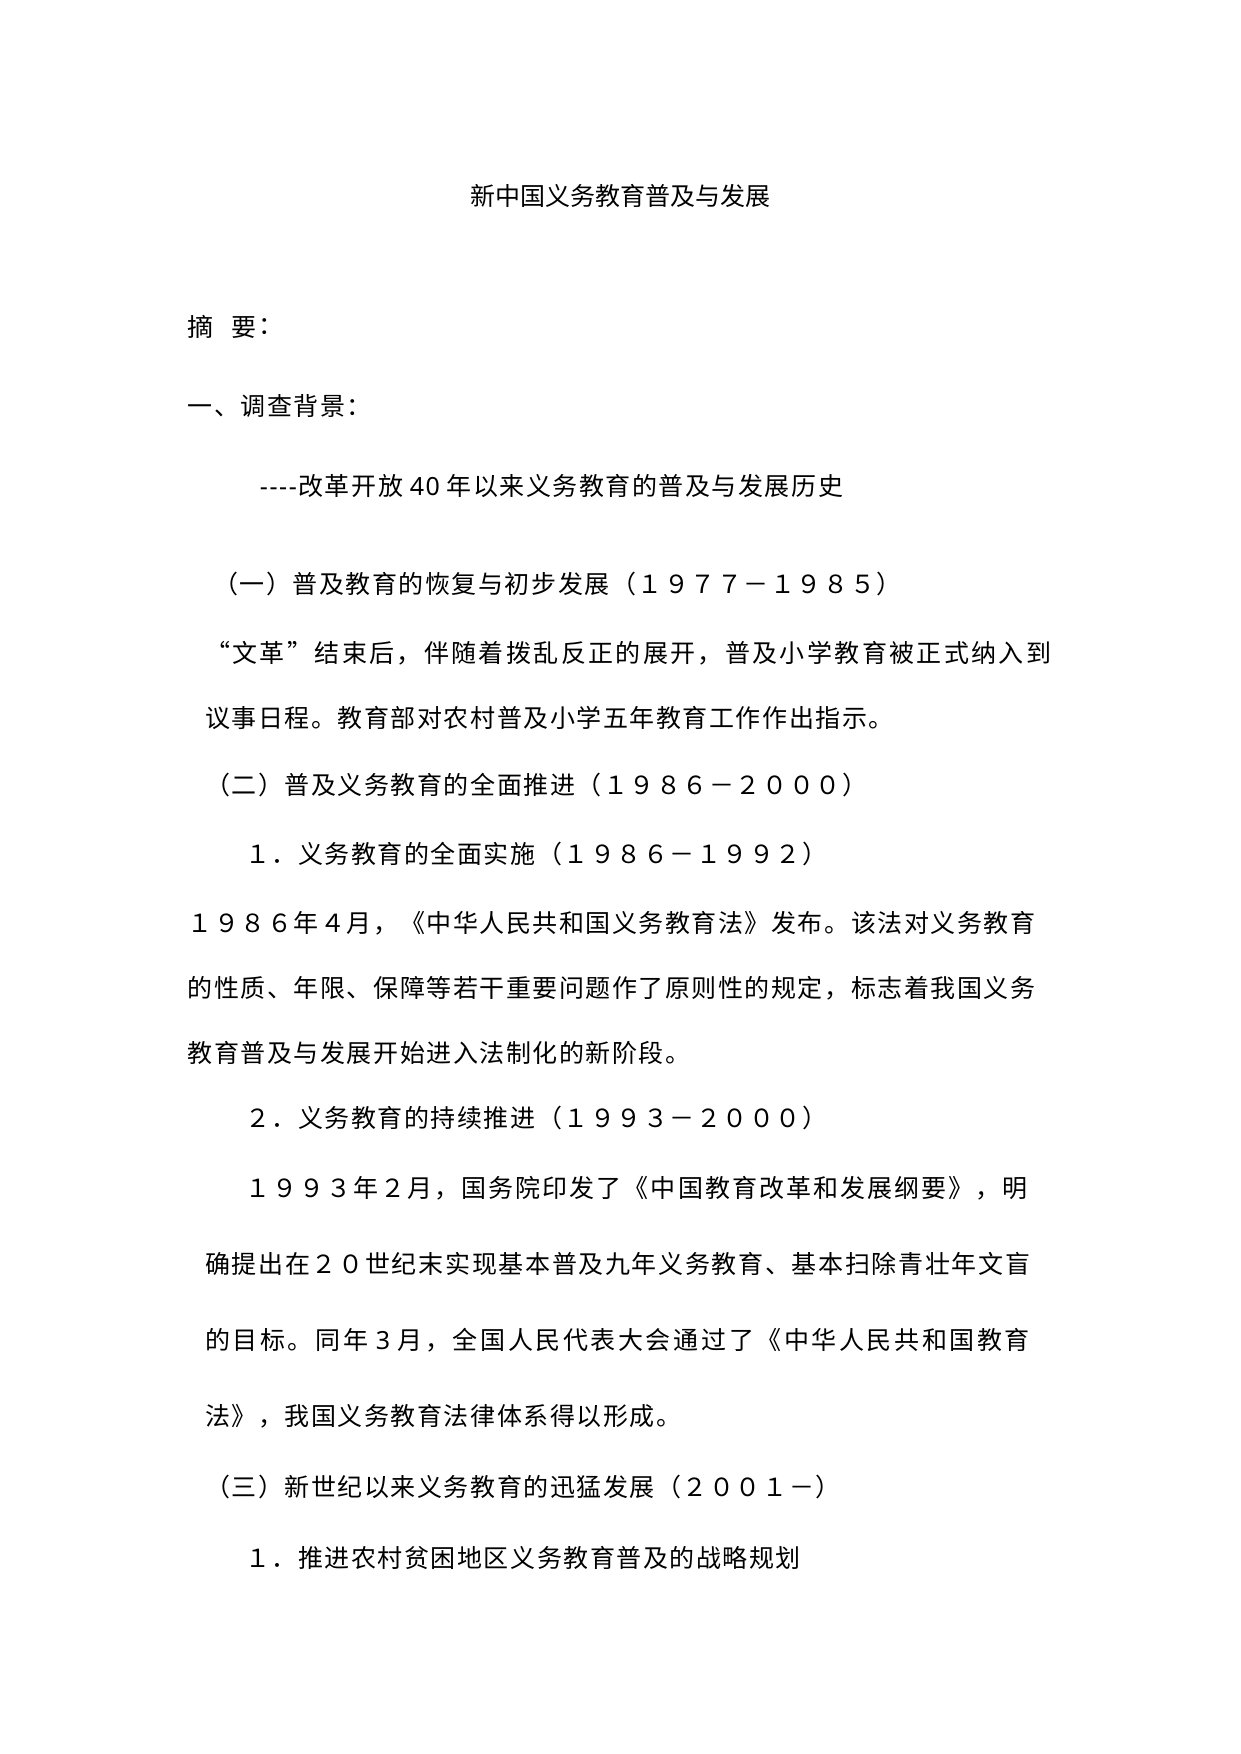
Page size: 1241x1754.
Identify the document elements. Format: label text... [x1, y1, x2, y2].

text １９８６年４月，《中华人民共和国义务教育法》发布。该法对义务教育的性质、年限、保障等若干重要问题作了原则性的规定，标志着我国义务教育普及与发展开始进入法制化的新阶段。 [187, 889, 1053, 1084]
text （三）新世纪以来义务教育的迅猛发展（２００１－） [205, 1453, 1053, 1518]
text 新中国义务教育普及与发展 [187, 162, 1053, 227]
text 摘 要： [187, 292, 1053, 357]
text １．义务教育的全面实施（１９８６－１９９２） [245, 820, 1053, 885]
text （二）普及义务教育的全面推进（１９８６－２０００） [205, 751, 1053, 816]
subtitle ----改革开放40年以来义务教育的普及与发展历史 [187, 452, 1053, 517]
text （一）普及教育的恢复与初步发展（１９７７－１９８５） [205, 550, 1053, 615]
text １９９３年２月，国务院印发了《中国教育改革和发展纲要》，明确提出在２０世纪末实现基本普及九年义务教育、基本扫除青壮年文盲的目标。同年3月，全国人民代表大会通过了《中华人民共和国教育法》，我国义务教育法律体系得以形成。 [205, 1154, 1031, 1447]
text “文革”结束后，伴随着拨乱反正的展开，普及小学教育被正式纳入到议事日程。教育部对农村普及小学五年教育工作作出指示。 [205, 619, 1053, 749]
text １．推进农村贫困地区义务教育普及的战略规划 [245, 1524, 1053, 1589]
text ２．义务教育的持续推进（１９９３－２０００） [245, 1084, 1053, 1149]
subtitle 调查背景： [187, 372, 1053, 437]
